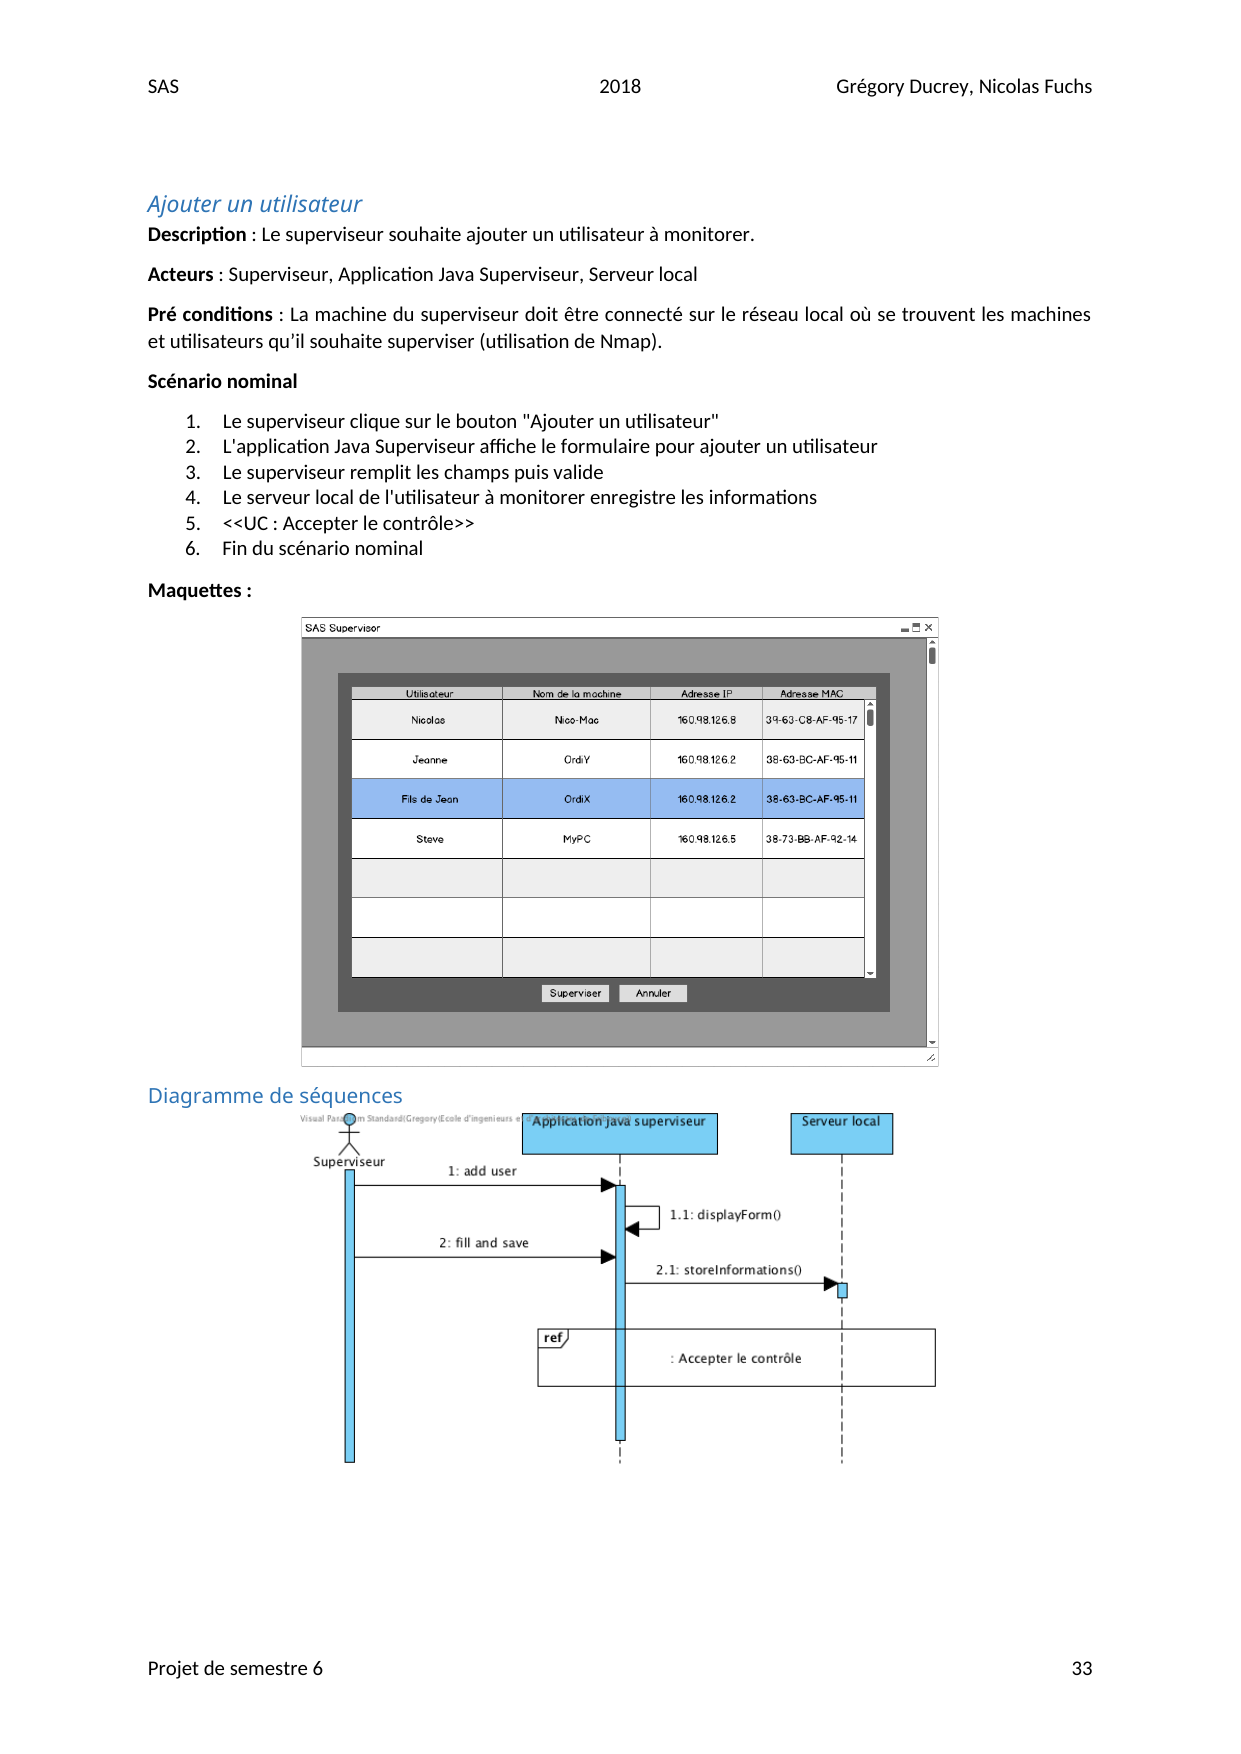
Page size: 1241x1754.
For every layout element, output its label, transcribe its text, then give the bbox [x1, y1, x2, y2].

text Description : Le superviseur souhaite ajouter un utilisateur à monitorer. [148, 221, 1093, 247]
text Scénario nominal [148, 368, 1093, 394]
text Pré conditions : La machine du superviseur doit être connecté sur le réseau local où se trouvent les machines et utilisateurs qu’il souhaite superviser (utilisation de Nmap). [148, 301, 1093, 354]
text Acteurs : Superviseur, Application Java Superviseur, Serveur local [148, 261, 1093, 287]
subtitle Ajouter un utilisateur [148, 187, 1093, 219]
list <<UC : Accepter le contrôle>> [185, 510, 1093, 535]
picture [301, 617, 939, 1067]
list Le superviseur clique sur le bouton "Ajouter un utilisateur" [185, 408, 1093, 434]
list L'application Java Superviseur affiche le formulaire pour ajouter un utilisateur [185, 434, 1093, 459]
subtitle Diagramme de séquences [148, 1081, 1093, 1110]
text Maquettes : [148, 577, 1093, 603]
list Fin du scénario nominal [185, 535, 1093, 561]
picture [300, 1112, 940, 1467]
list Le serveur local de l'utilisateur à monitorer enregistre les informations [185, 484, 1093, 510]
list Le superviseur remplit les champs puis valide [185, 459, 1093, 484]
